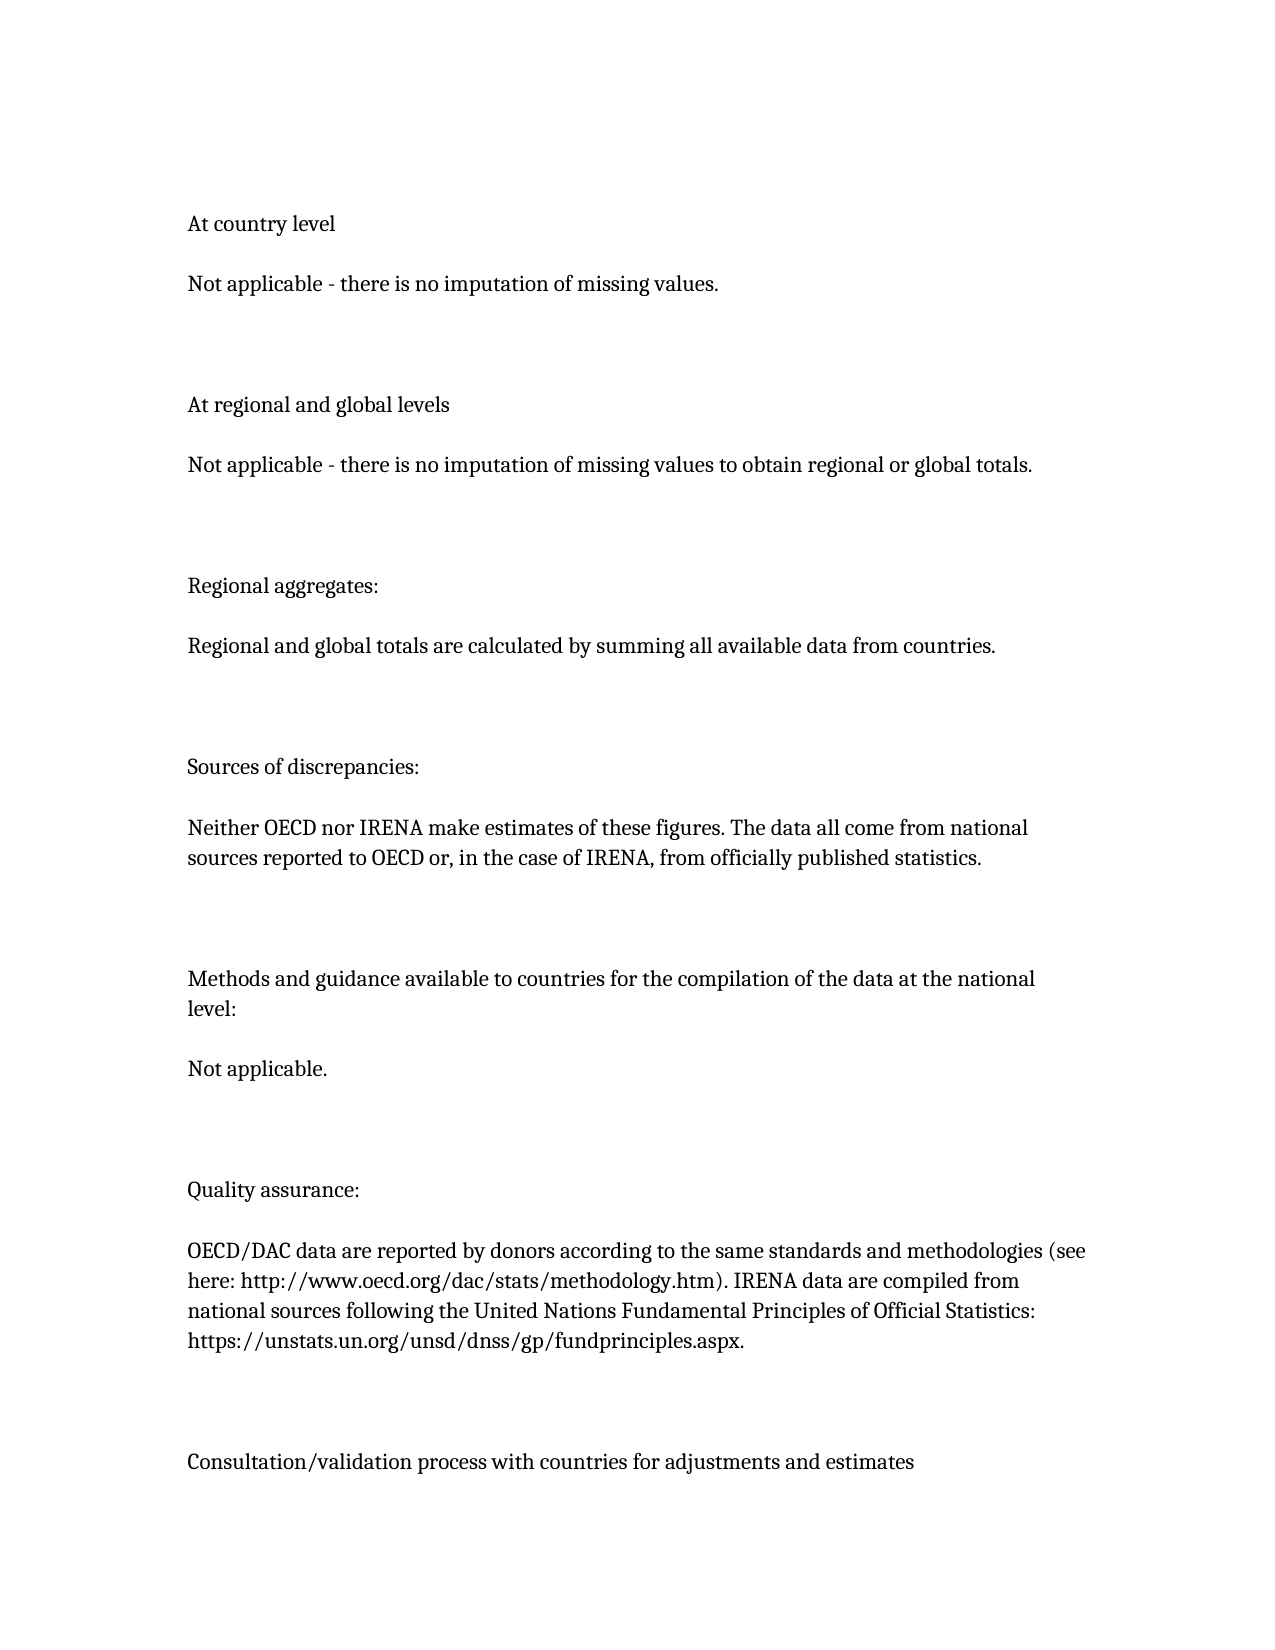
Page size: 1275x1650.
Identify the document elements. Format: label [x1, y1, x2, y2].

text [187, 150, 1087, 1475]
